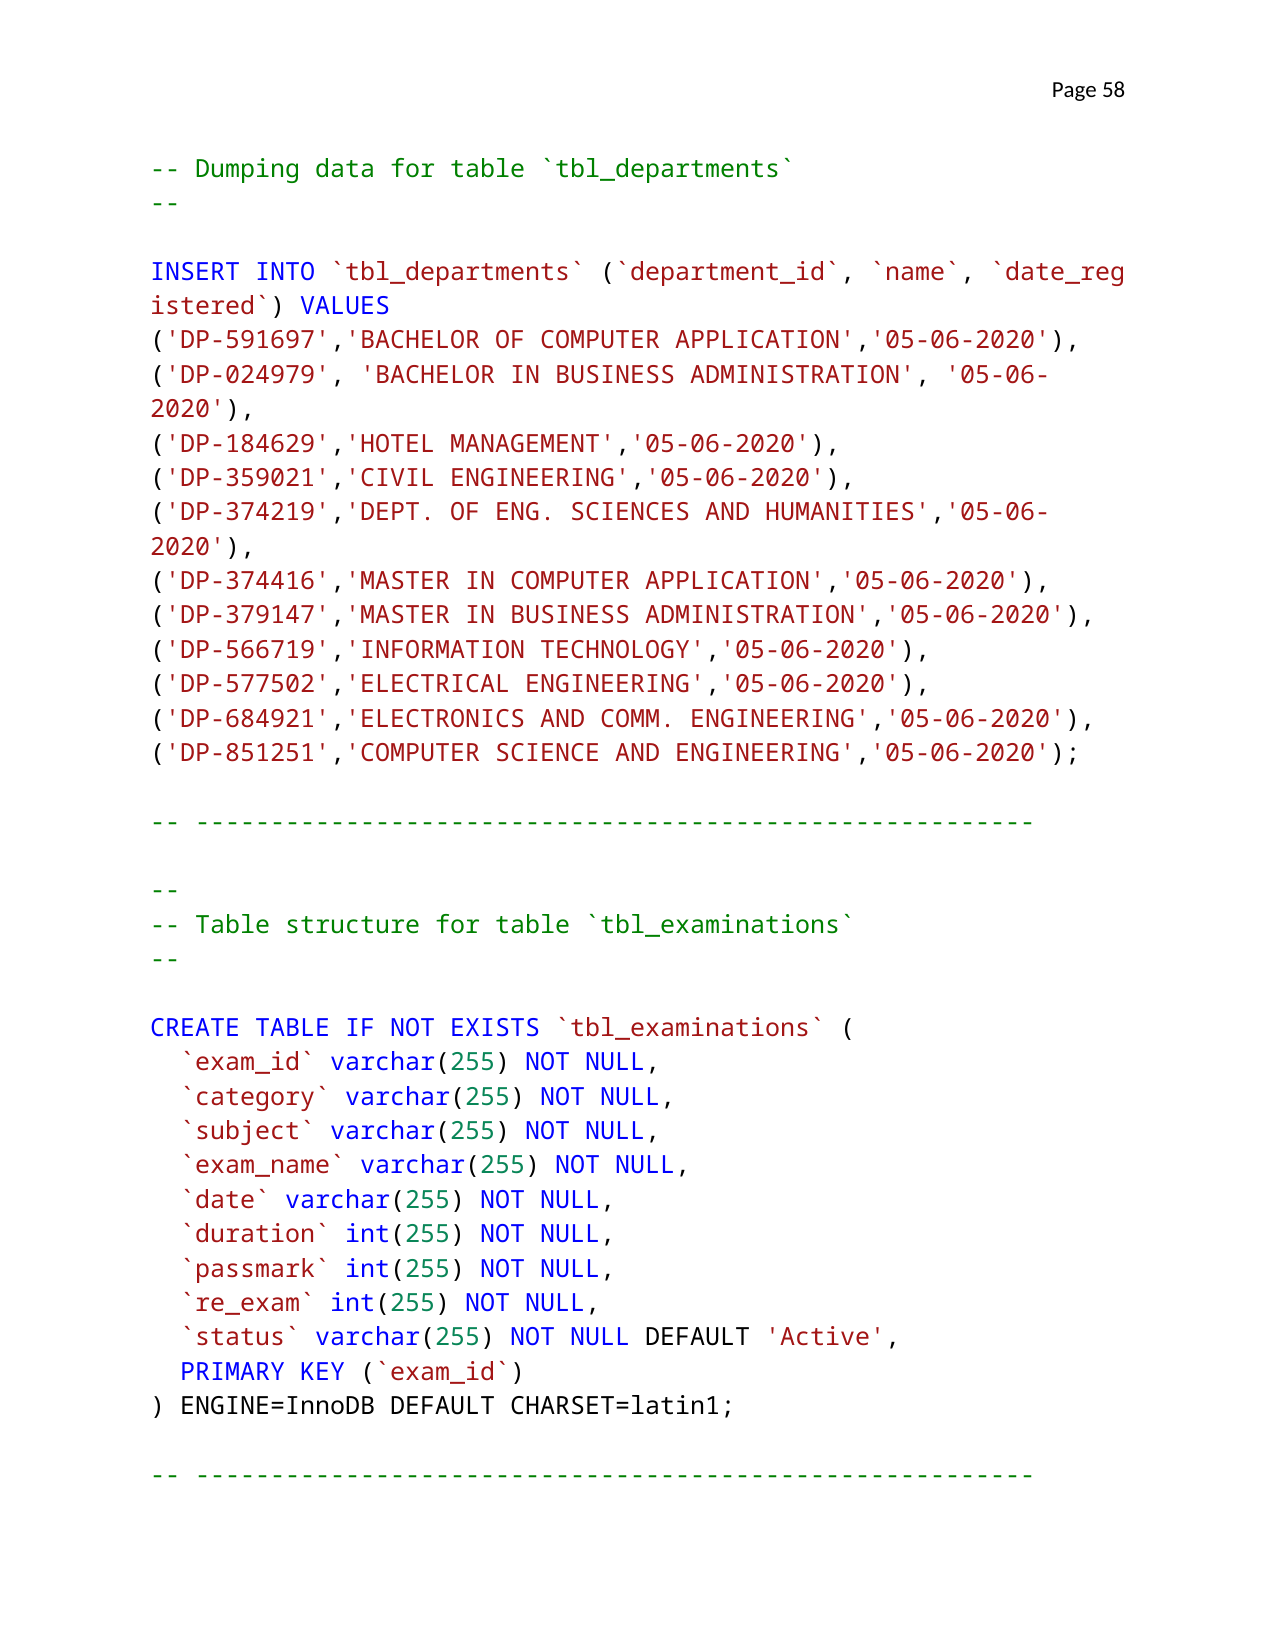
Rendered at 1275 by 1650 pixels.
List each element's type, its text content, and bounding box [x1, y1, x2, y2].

text ('DP-024979', 'BACHELOR IN BUSINESS ADMINISTRATION', '05-06-2020'), [150, 356, 1125, 425]
text `exam_name` varchar(255) NOT NULL, [150, 1147, 1125, 1181]
text `passmark` int(255) NOT NULL, [150, 1250, 1125, 1284]
text -- [150, 184, 1125, 219]
text ('DP-591697','BACHELOR OF COMPUTER APPLICATION','05-06-2020'), [150, 322, 1125, 356]
text `date` varchar(255) NOT NULL, [150, 1181, 1125, 1216]
text INSERT INTO `tbl_departments` (`department_id`, `name`, `date_registered`) VALUES [150, 253, 1125, 322]
text ('DP-577502','ELECTRICAL ENGINEERING','05-06-2020'), [150, 666, 1125, 700]
text ('DP-379147','MASTER IN BUSINESS ADMINISTRATION','05-06-2020'), [150, 597, 1125, 631]
text PRIMARY KEY (`exam_id`) [150, 1353, 1125, 1387]
text -- Table structure for table `tbl_examinations` [150, 906, 1125, 941]
text ('DP-566719','INFORMATION TECHNOLOGY','05-06-2020'), [150, 631, 1125, 666]
text ('DP-184629','HOTEL MANAGEMENT','05-06-2020'), [150, 425, 1125, 459]
text ('DP-359021','CIVIL ENGINEERING','05-06-2020'), [150, 459, 1125, 494]
text -- Dumping data for table `tbl_departments` [150, 150, 1125, 184]
text `category` varchar(255) NOT NULL, [150, 1078, 1125, 1112]
text ('DP-684921','ELECTRONICS AND COMM. ENGINEERING','05-06-2020'), [150, 700, 1125, 734]
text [150, 1456, 1125, 1491]
text `duration` int(255) NOT NULL, [150, 1216, 1125, 1250]
text -- [150, 941, 1125, 975]
text `re_exam` int(255) NOT NULL, [150, 1284, 1125, 1319]
text `exam_id` varchar(255) NOT NULL, [150, 1044, 1125, 1078]
text `subject` varchar(255) NOT NULL, [150, 1112, 1125, 1147]
text CREATE TABLE IF NOT EXISTS `tbl_examinations` ( [150, 1009, 1125, 1044]
text ) ENGINE=InnoDB DEFAULT CHARSET=latin1; [150, 1387, 1125, 1422]
text -- [150, 872, 1125, 906]
text -- -------------------------------------------------------- [150, 803, 1125, 837]
text ('DP-851251','COMPUTER SCIENCE AND ENGINEERING','05-06-2020'); [150, 734, 1125, 769]
text `status` varchar(255) NOT NULL DEFAULT 'Active', [150, 1319, 1125, 1353]
text ('DP-374219','DEPT. OF ENG. SCIENCES AND HUMANITIES','05-06-2020'), [150, 494, 1125, 562]
text ('DP-374416','MASTER IN COMPUTER APPLICATION','05-06-2020'), [150, 562, 1125, 597]
